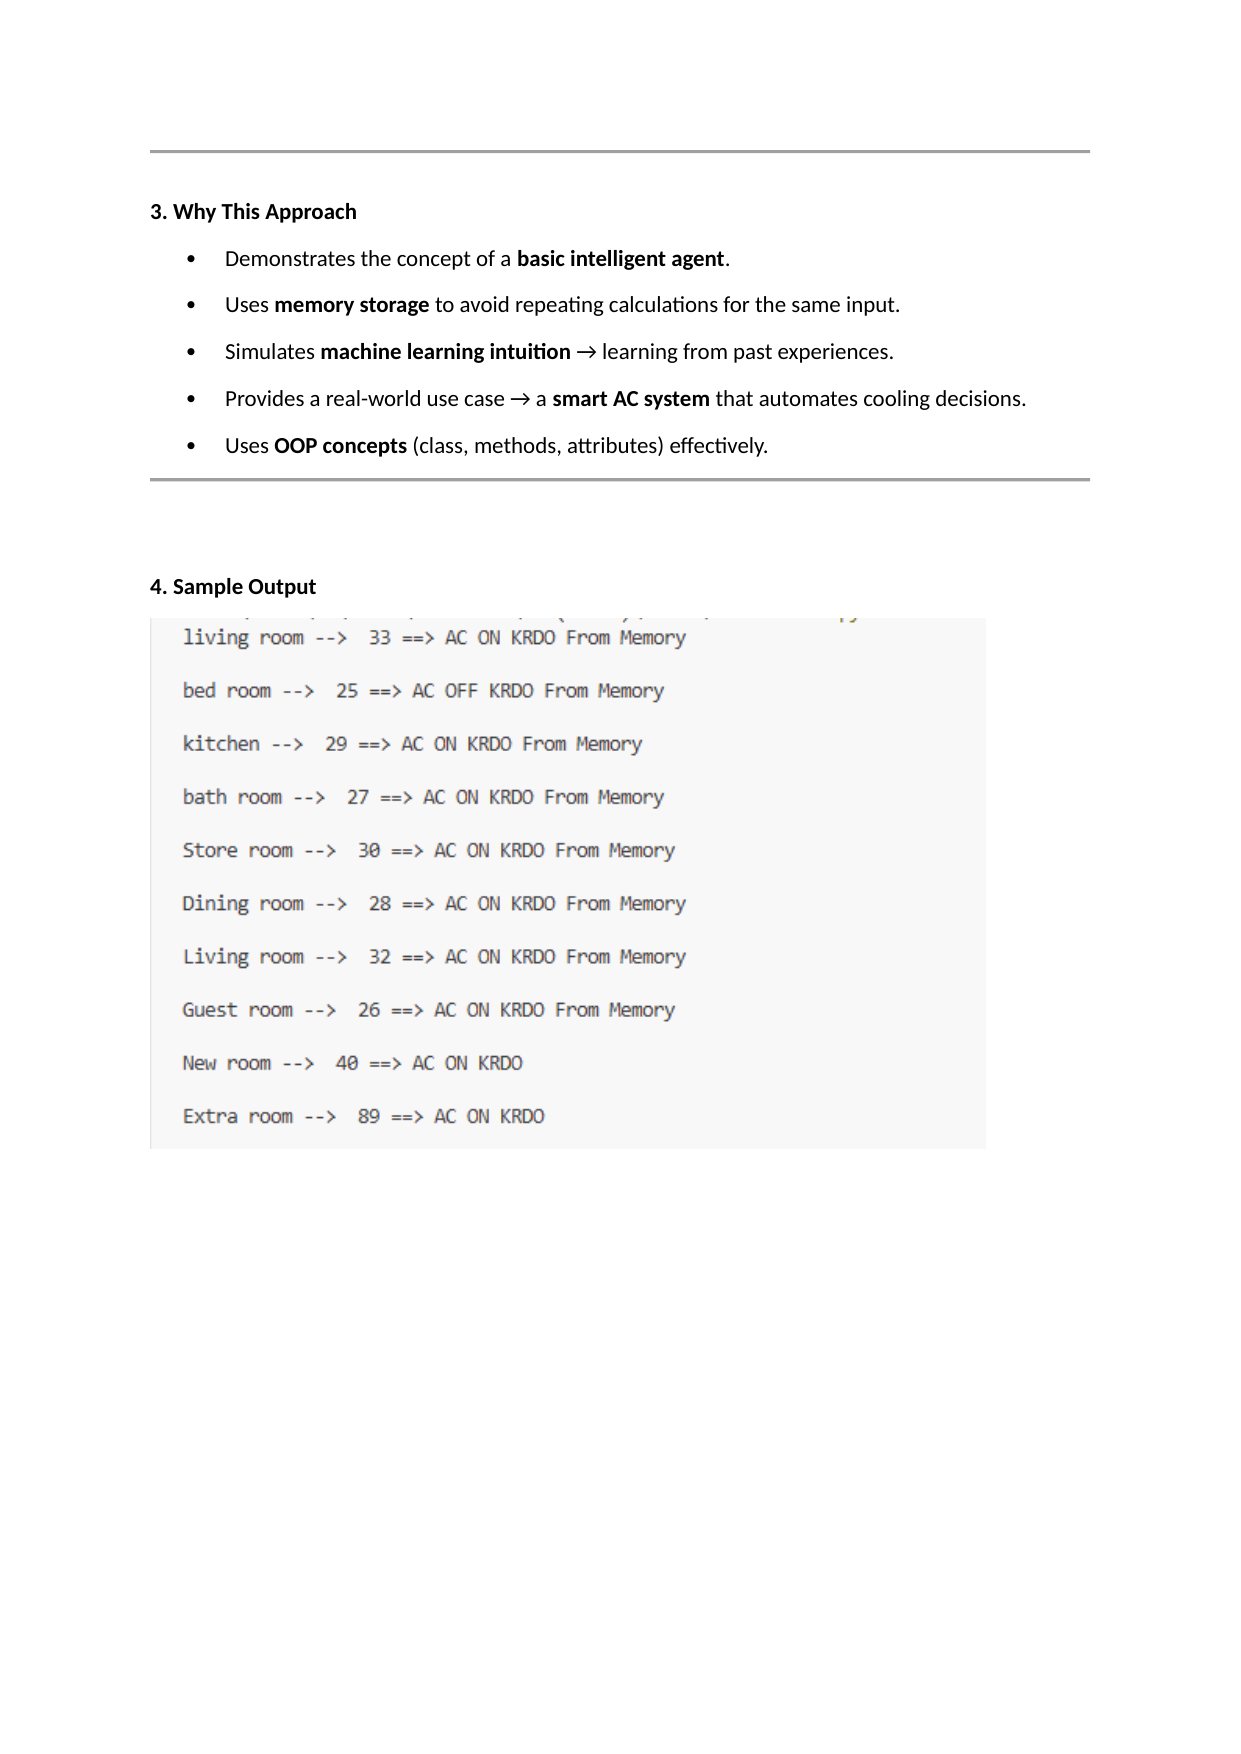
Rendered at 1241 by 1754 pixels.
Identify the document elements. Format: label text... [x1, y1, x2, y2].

list Uses OOP concepts (class, methods, attributes) effectively. [187, 431, 1090, 459]
text 4. Sample Output [150, 572, 1090, 600]
list Simulates machine learning intuition → learning from past experiences. [187, 337, 1090, 366]
text 3. Why This Approach [150, 197, 1090, 225]
list Demonstrates the concept of a basic intelligent agent. [187, 244, 1090, 272]
picture [150, 618, 986, 1149]
list Uses memory storage to avoid repeating calculations for the same input. [187, 291, 1090, 319]
list Provides a real-world use case → a smart AC system that automates cooling decisions. [187, 384, 1090, 412]
